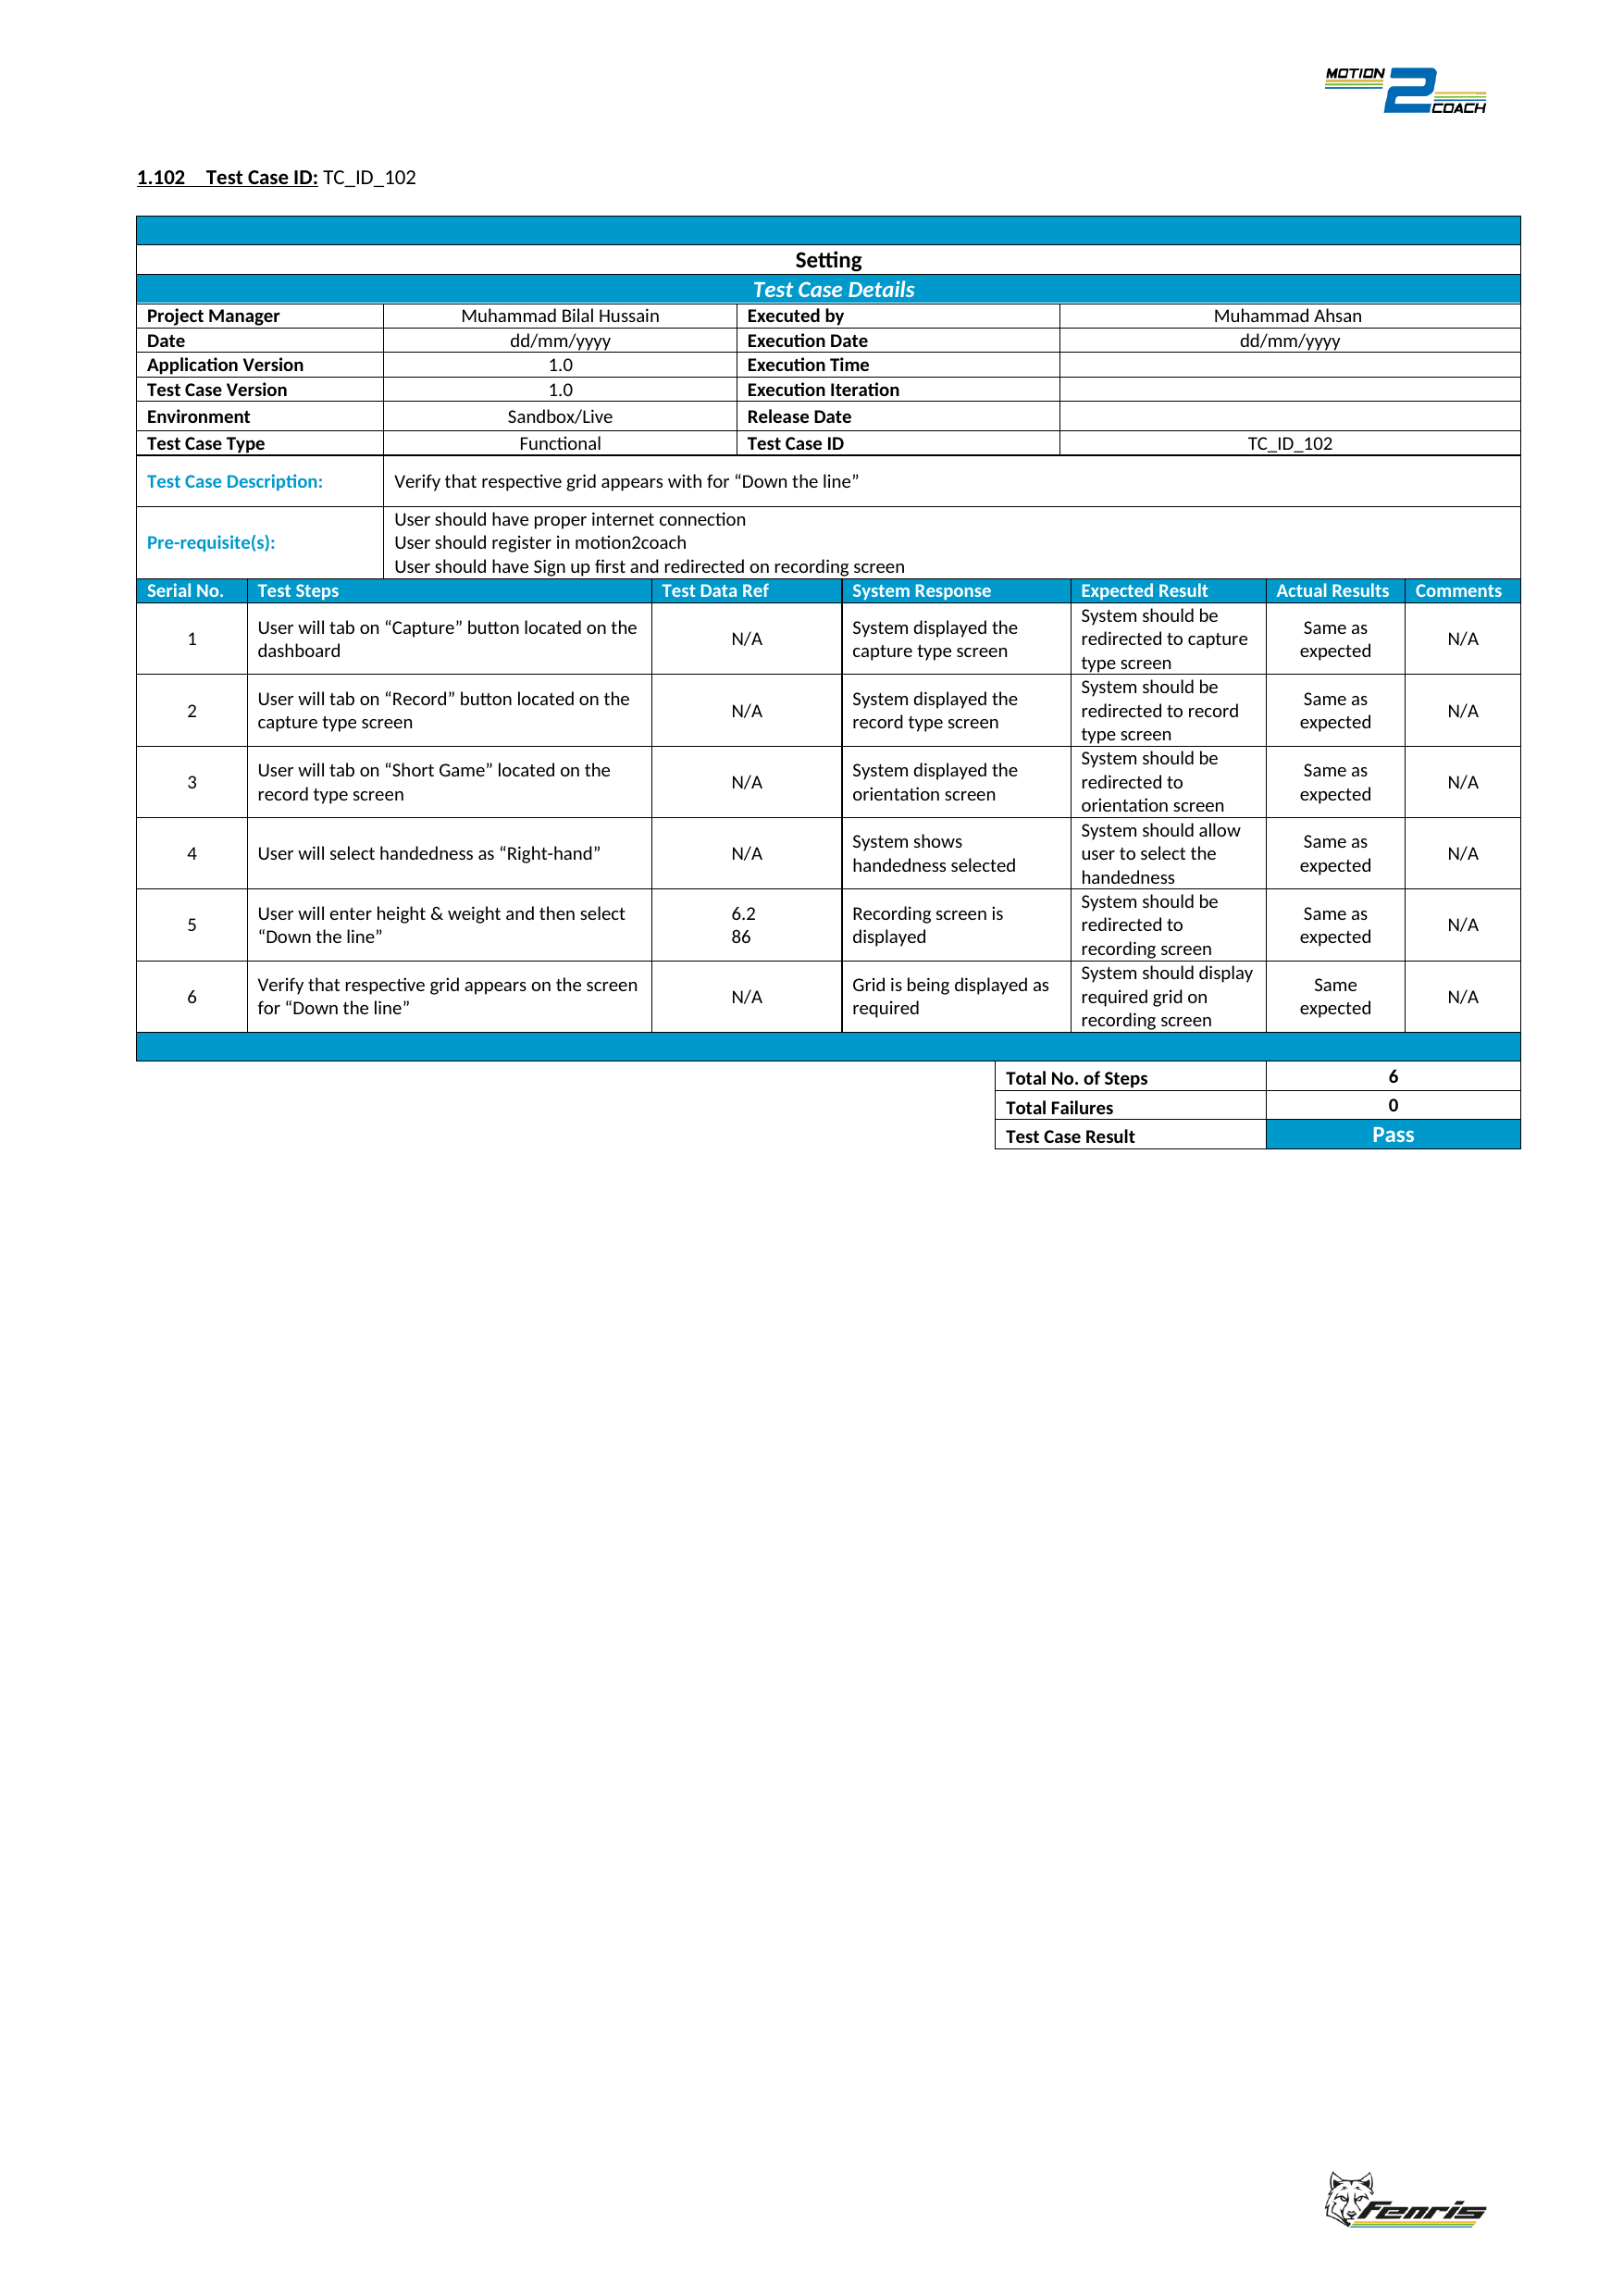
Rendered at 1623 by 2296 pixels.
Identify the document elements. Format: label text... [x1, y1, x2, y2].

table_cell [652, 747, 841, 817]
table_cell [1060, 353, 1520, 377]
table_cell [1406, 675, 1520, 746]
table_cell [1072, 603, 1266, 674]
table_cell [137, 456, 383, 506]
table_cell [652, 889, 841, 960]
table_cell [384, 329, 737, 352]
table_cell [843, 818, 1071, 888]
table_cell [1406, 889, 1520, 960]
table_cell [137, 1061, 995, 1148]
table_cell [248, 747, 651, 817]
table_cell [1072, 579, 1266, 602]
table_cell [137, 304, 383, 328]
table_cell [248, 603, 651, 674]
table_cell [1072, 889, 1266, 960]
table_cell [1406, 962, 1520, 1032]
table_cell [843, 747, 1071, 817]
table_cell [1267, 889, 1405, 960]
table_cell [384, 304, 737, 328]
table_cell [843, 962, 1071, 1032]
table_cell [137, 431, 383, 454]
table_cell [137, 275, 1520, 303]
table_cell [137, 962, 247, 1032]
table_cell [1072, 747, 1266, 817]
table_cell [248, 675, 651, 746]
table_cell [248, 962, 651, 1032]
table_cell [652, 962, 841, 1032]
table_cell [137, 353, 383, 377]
list Test Case ID: TC_ID_102 [137, 164, 1486, 190]
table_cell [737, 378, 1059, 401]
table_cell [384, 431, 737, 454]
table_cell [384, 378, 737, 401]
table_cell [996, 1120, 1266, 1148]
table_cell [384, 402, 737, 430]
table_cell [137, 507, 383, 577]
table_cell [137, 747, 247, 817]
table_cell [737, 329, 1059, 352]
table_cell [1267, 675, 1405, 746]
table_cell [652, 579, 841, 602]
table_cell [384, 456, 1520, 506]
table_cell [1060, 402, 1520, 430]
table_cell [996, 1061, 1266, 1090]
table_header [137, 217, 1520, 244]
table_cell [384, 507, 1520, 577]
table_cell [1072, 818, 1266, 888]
picture [1324, 2171, 1487, 2228]
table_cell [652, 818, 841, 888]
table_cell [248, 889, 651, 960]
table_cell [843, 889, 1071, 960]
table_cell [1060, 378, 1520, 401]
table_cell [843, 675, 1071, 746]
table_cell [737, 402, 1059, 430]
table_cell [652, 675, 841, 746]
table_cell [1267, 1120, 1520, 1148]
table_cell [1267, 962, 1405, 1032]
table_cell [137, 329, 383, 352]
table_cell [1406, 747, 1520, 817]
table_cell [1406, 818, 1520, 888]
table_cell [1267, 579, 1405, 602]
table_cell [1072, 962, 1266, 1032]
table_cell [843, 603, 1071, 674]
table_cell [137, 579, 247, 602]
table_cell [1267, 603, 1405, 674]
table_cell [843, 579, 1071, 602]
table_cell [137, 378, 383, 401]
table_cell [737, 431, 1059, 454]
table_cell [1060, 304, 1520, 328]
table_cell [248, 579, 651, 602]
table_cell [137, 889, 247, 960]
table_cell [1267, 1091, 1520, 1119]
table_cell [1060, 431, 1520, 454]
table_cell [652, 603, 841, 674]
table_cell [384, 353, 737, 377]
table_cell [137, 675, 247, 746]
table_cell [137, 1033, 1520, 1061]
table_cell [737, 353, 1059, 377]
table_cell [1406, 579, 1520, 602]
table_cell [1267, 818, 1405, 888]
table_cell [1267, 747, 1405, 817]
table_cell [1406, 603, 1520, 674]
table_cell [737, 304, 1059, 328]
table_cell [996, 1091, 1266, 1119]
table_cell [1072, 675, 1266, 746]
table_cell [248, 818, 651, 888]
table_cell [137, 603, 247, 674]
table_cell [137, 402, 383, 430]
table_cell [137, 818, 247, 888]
picture [1325, 68, 1487, 113]
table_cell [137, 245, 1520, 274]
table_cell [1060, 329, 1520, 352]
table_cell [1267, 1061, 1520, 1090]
